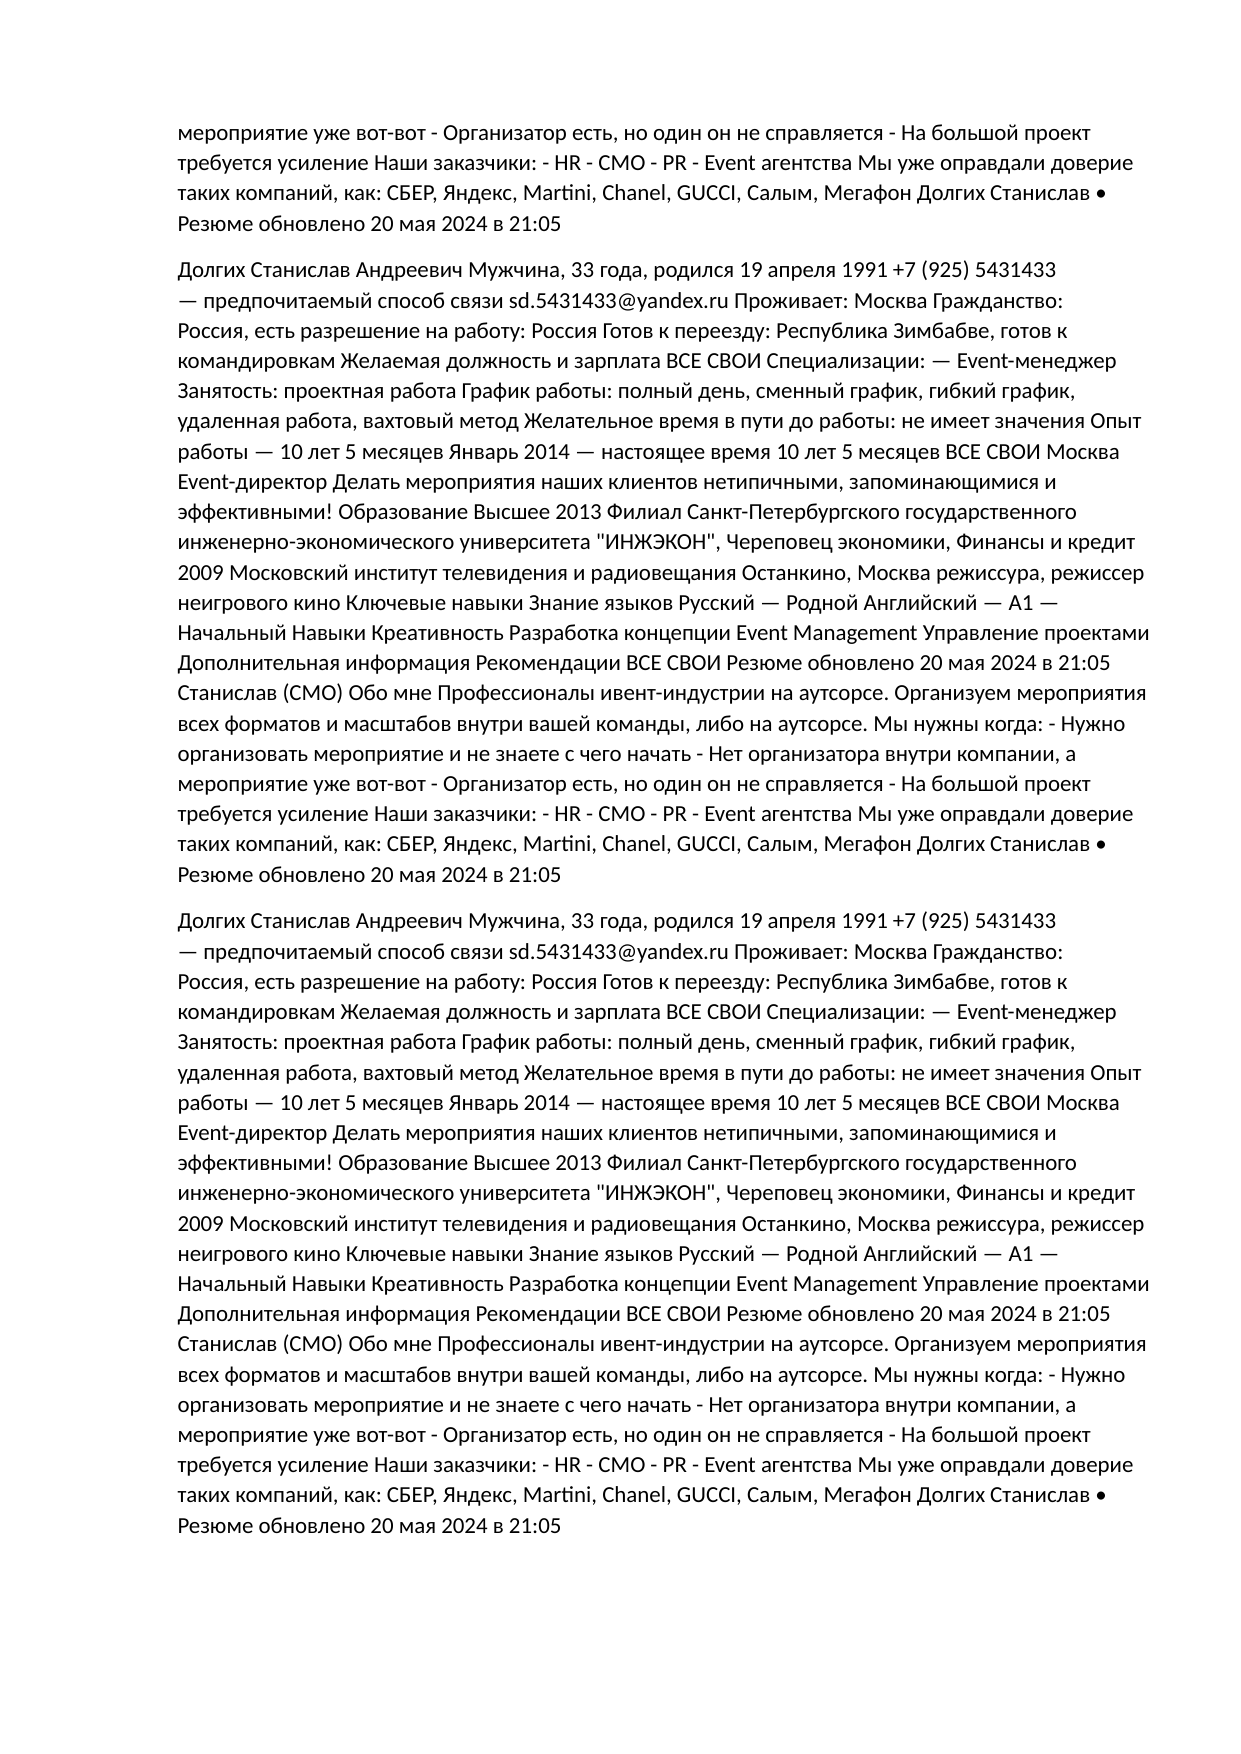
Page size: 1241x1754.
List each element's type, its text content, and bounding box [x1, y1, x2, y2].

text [177, 118, 1152, 237]
